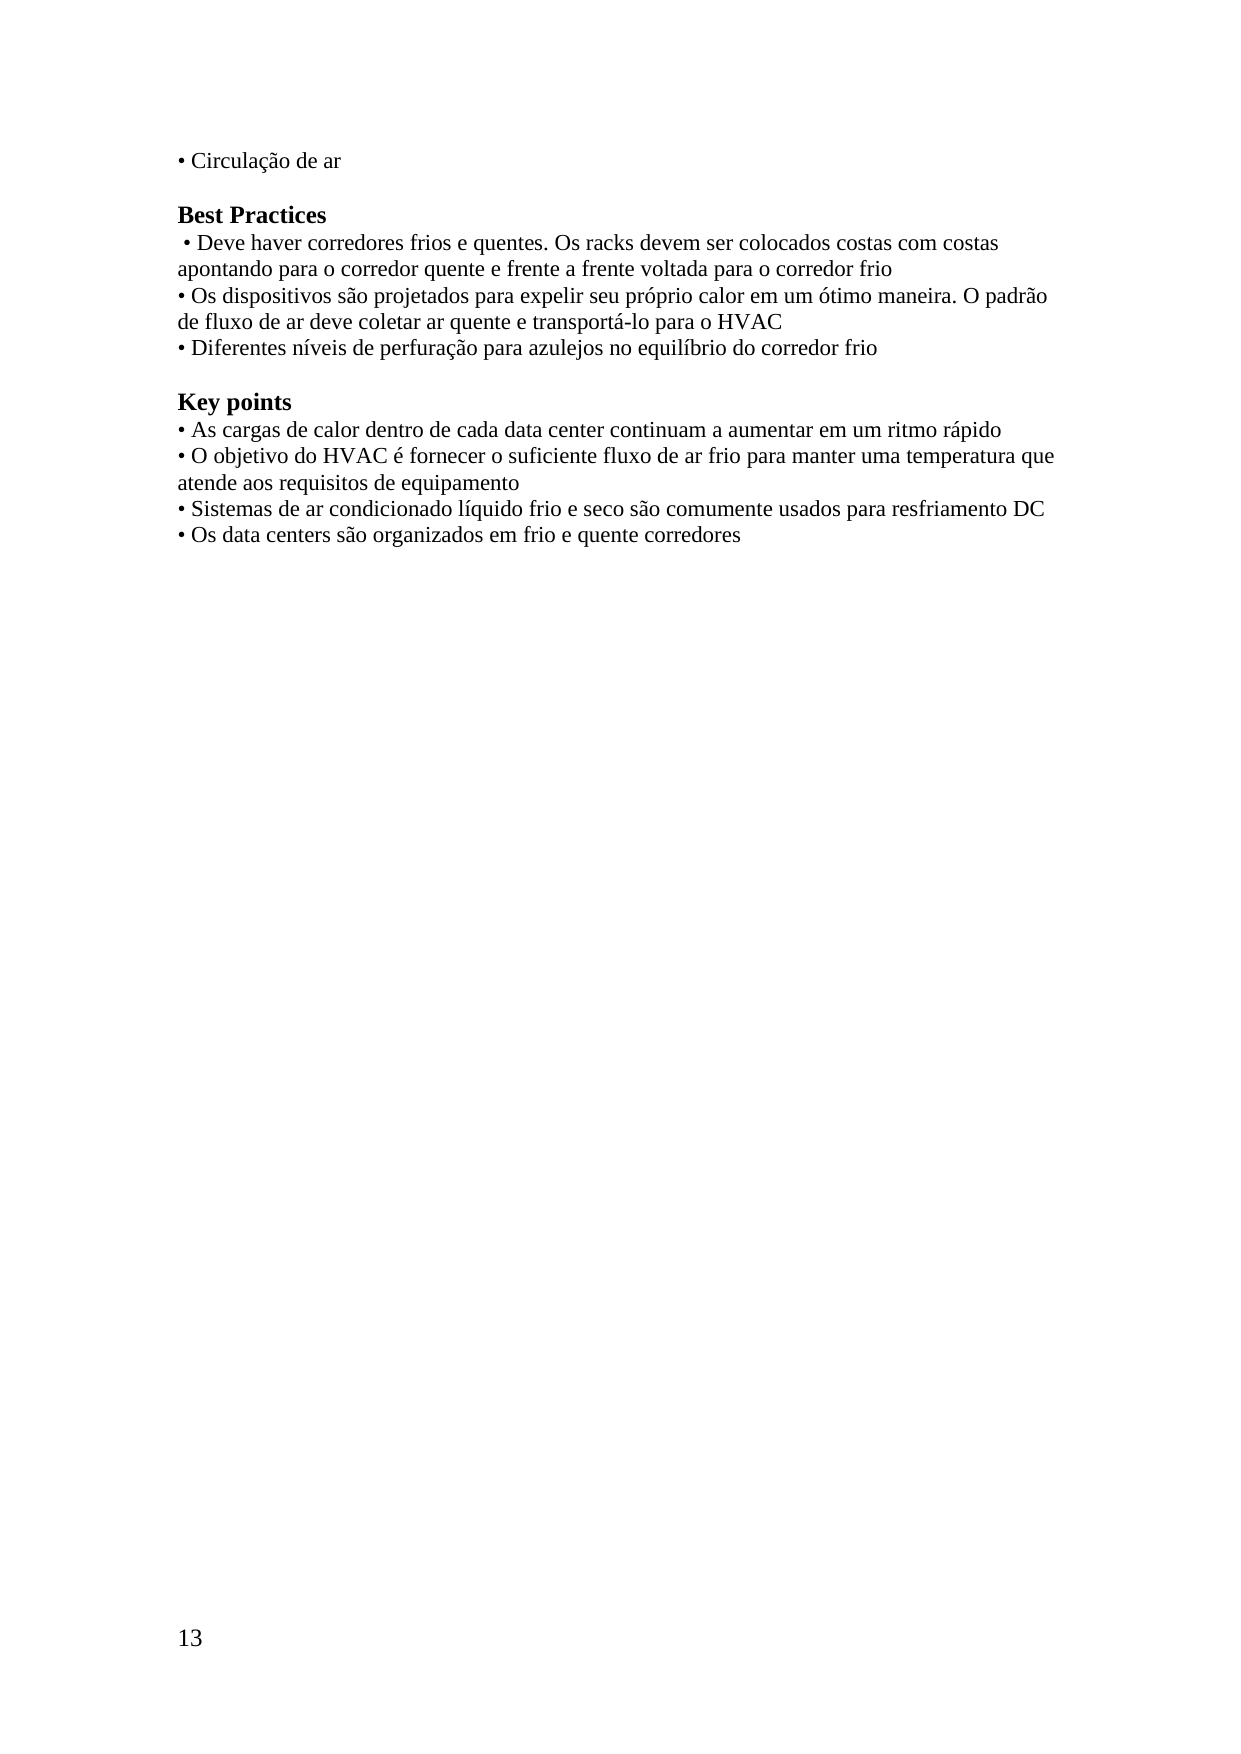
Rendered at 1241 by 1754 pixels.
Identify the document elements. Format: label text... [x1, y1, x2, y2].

text • Deve haver corredores frios e quentes. Os racks devem ser colocados costas com costas apontando para o corredor quente e frente a frente voltada para o corredor frio [177, 229, 1063, 282]
text • As cargas de calor dentro de cada data center continuam a aumentar em um ritmo rápido [177, 416, 1063, 442]
text atende aos requisitos de equipamento [177, 469, 1063, 495]
text • Os data centers são organizados em frio e quente corredores [177, 521, 1063, 548]
text • Os dispositivos são projetados para expelir seu próprio calor em um ótimo maneira. O padrão de fluxo de ar deve coletar ar quente e transportá-lo para o HVAC [177, 282, 1063, 334]
text Key points [177, 387, 1063, 416]
text • Diferentes níveis de perfuração para azulejos no equilíbrio do corredor frio [177, 334, 1063, 361]
text Best Practices [177, 200, 1063, 229]
text • Sistemas de ar condicionado líquido frio e seco são comumente usados para resfriamento DC [177, 495, 1063, 521]
text • O objetivo do HVAC é fornecer o suficiente fluxo de ar frio para manter uma temperatura que [177, 442, 1063, 469]
text • Circulação de ar [177, 148, 1063, 174]
